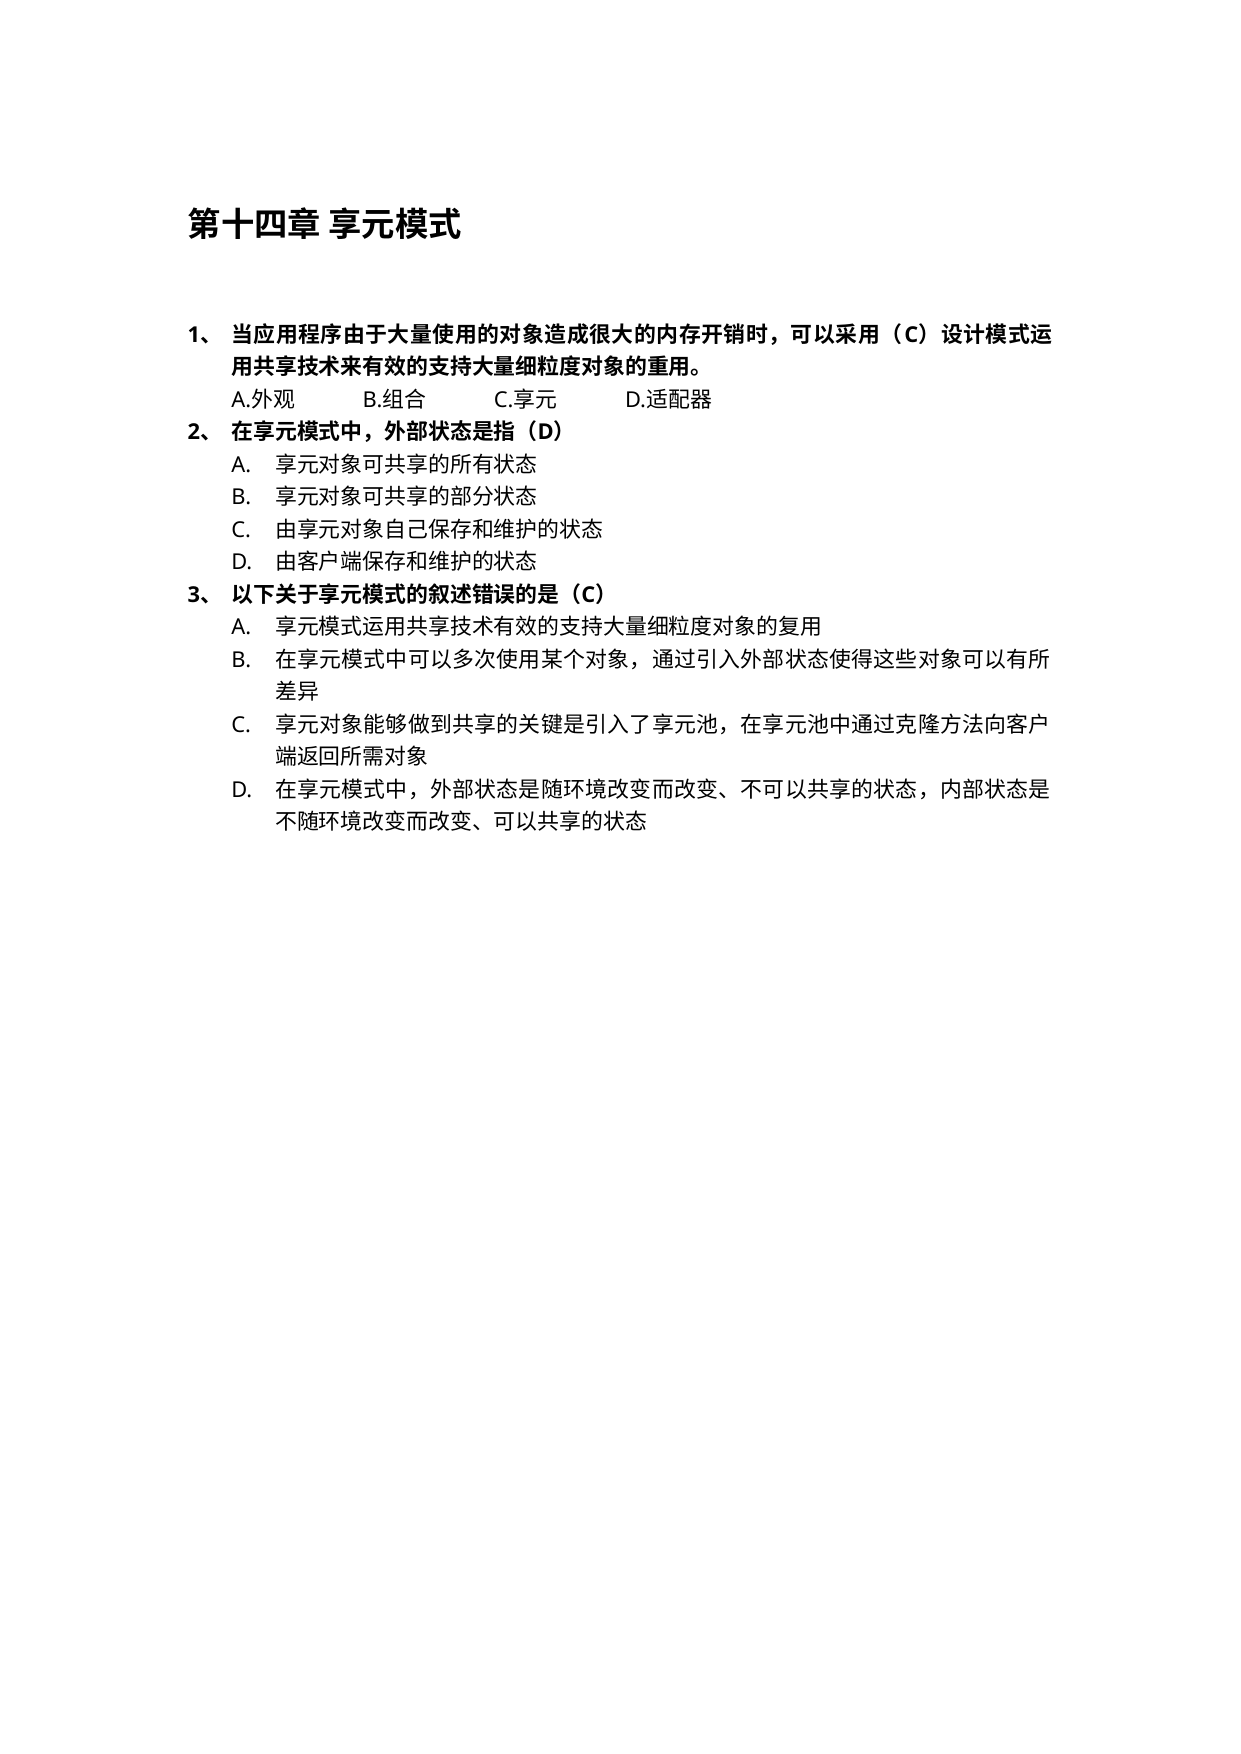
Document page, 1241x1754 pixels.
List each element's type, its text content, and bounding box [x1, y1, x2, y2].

subtitle 第十四章 享元模式 [187, 189, 1053, 254]
list 享元对象能够做到共享的关键是引入了享元池，在享元池中通过克隆方法向客户端返回所需对象 [231, 706, 1053, 771]
list 在享元模式中，外部状态是指（D） [187, 414, 1053, 446]
list A.外观 B.组合 C.享元 D.适配器 [231, 381, 1053, 414]
list 由享元对象自己保存和维护的状态 [231, 511, 1053, 544]
list 享元模式运用共享技术有效的支持大量细粒度对象的复用 [231, 609, 1053, 641]
list 享元对象可共享的所有状态 [231, 446, 1053, 479]
list 当应用程序由于大量使用的对象造成很大的内存开销时，可以采用（C）设计模式运用共享技术来有效的支持大量细粒度对象的重用。 [187, 316, 1053, 381]
list 享元对象可共享的部分状态 [231, 479, 1053, 511]
list 在享元模式中可以多次使用某个对象，通过引入外部状态使得这些对象可以有所差异 [231, 641, 1053, 706]
list 以下关于享元模式的叙述错误的是（C） [187, 576, 1053, 609]
list 在享元模式中，外部状态是随环境改变而改变、不可以共享的状态，内部状态是不随环境改变而改变、可以共享的状态 [231, 771, 1053, 836]
list 由客户端保存和维护的状态 [231, 544, 1053, 576]
